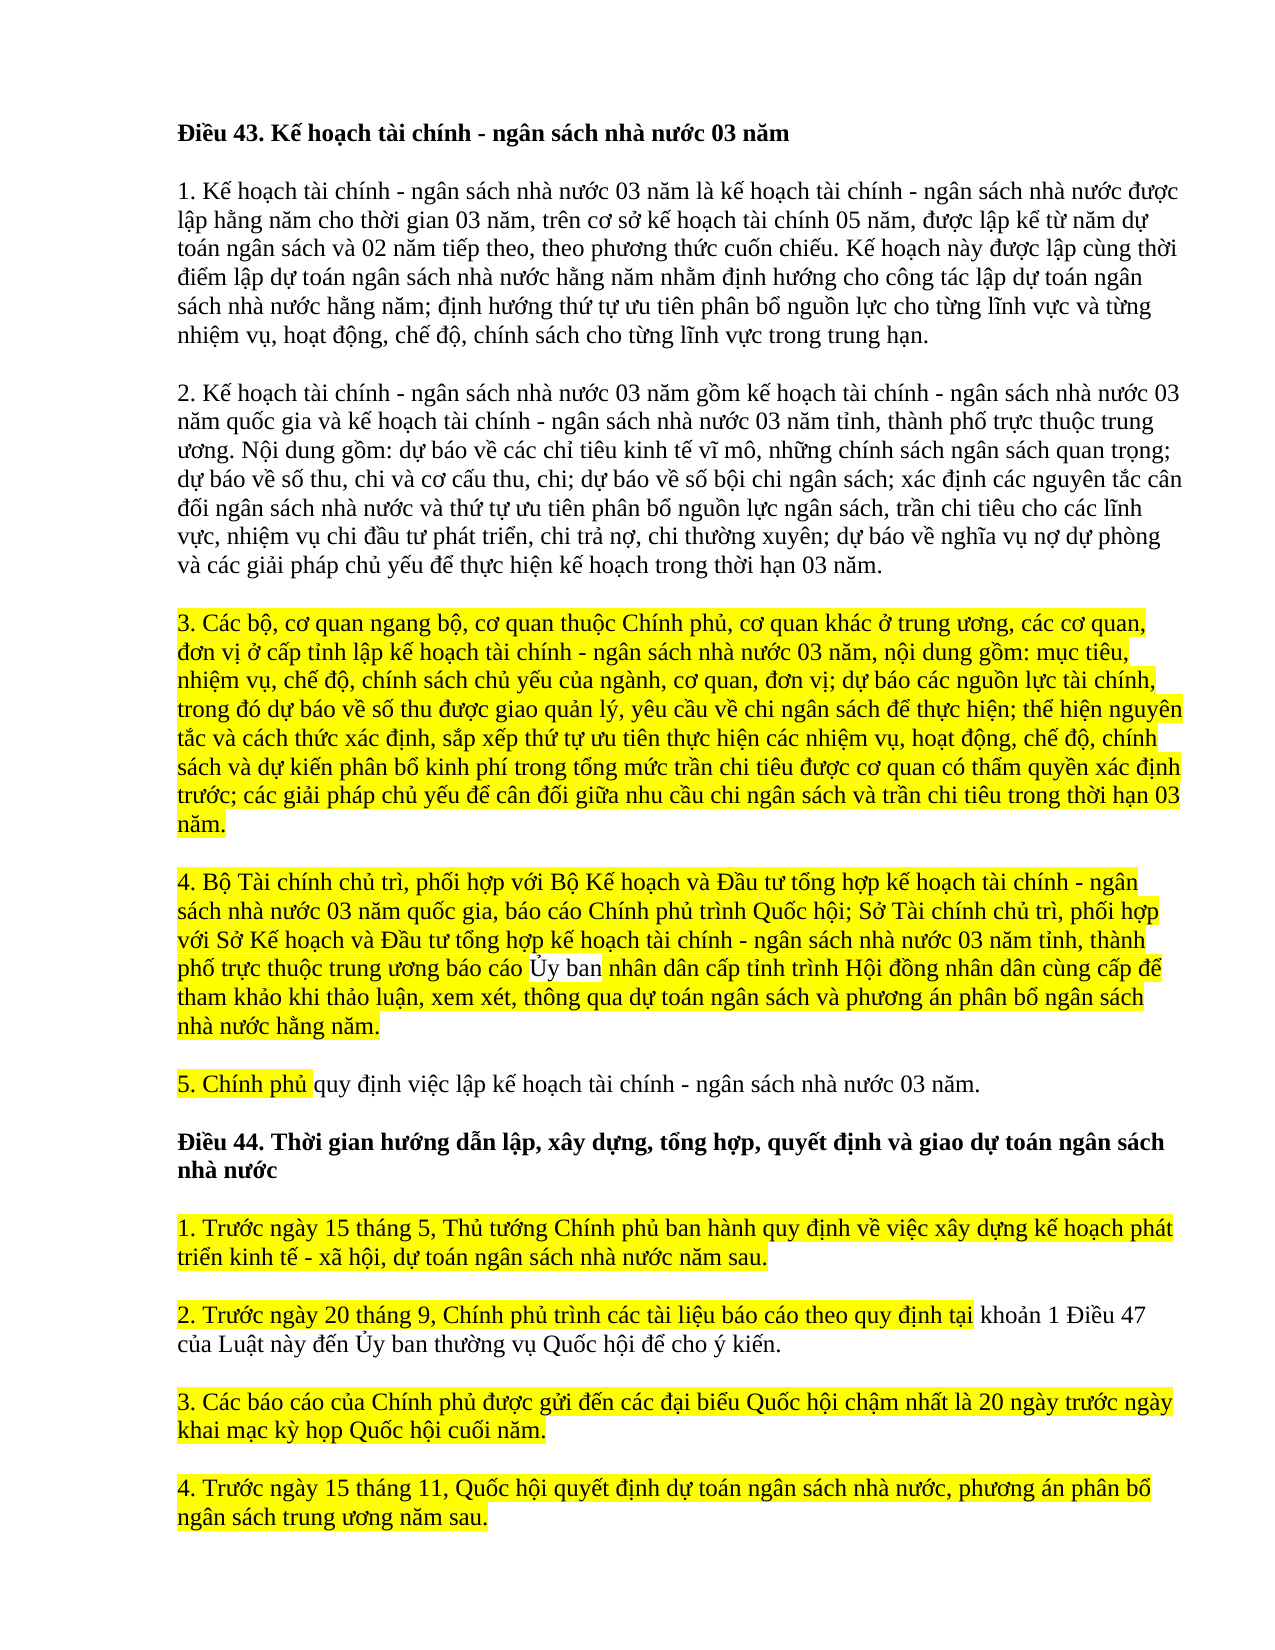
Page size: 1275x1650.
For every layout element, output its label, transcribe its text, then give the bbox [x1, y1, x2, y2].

text 1. Trước ngày 15 tháng 5, Thủ tướng Chính phủ ban hành quy định về việc xây dựng kế hoạch phát triển kinh tế - xã hội, dự toán ngân sách nhà nước năm sau. [177, 1213, 1186, 1271]
text 3. Các bộ, cơ quan ngang bộ, cơ quan thuộc Chính phủ, cơ quan khác ở trung ương, các cơ quan, đơn vị ở cấp tỉnh lập kế hoạch tài chính - ngân sách nhà nước 03 năm, nội dung gồm: mục tiêu, nhiệm vụ, chế độ, chính sách chủ yếu của ngành, cơ quan, đơn vị; dự báo các nguồn lực tài chính, trong đó dự báo về số thu được giao quản lý, yêu cầu về chi ngân sách để thực hiện; thể hiện nguyên tắc và cách thức xác định, sắp xếp thứ tự ưu tiên thực hiện các nhiệm vụ, hoạt động, chế độ, chính sách và dự kiến phân bổ kinh phí trong tổng mức trần chi tiêu được cơ quan có thẩm quyền xác định trước; các giải pháp chủ yếu để cân đối giữa nhu cầu chi ngân sách và trần chi tiêu trong thời hạn 03 năm. [226, 608, 1186, 838]
text Điều 44. Thời gian hướng dẫn lập, xây dựng, tổng hợp, quyết định và giao dự toán ngân sách nhà nước [177, 1127, 1186, 1184]
text 5. Chính phủ quy định việc lập kế hoạch tài chính - ngân sách nhà nước 03 năm. [401, 1069, 1186, 1098]
text Điều 43. Kế hoạch tài chính - ngân sách nhà nước 03 năm [177, 118, 1186, 147]
text 4. Trước ngày 15 tháng 11, Quốc hội quyết định dự toán ngân sách nhà nước, phương án phân bổ ngân sách trung ương năm sau. [177, 1473, 1186, 1531]
text 2. Kế hoạch tài chính - ngân sách nhà nước 03 năm gồm kế hoạch tài chính - ngân sách nhà nước 03 năm quốc gia và kế hoạch tài chính - ngân sách nhà nước 03 năm tỉnh, thành phố trực thuộc trung ương. Nội dung gồm: dự báo về các chỉ tiêu kinh tế vĩ mô, những chính sách ngân sách quan trọng; dự báo về số thu, chi và cơ cấu thu, chi; dự báo về số bội chi ngân sách; xác định các nguyên tắc cân đối ngân sách nhà nước và thứ tự ưu tiên phân bổ nguồn lực ngân sách, trần chi tiêu cho các lĩnh vực, nhiệm vụ chi đầu tư phát triển, chi trả nợ, chi thường xuyên; dự báo về nghĩa vụ nợ dự phòng và các giải pháp chủ yếu để thực hiện kế hoạch trong thời hạn 03 năm. [177, 378, 1186, 579]
text 4. Bộ Tài chính chủ trì, phối hợp với Bộ Kế hoạch và Đầu tư tổng hợp kế hoạch tài chính - ngân sách nhà nước 03 năm quốc gia, báo cáo Chính phủ trình Quốc hội; Sở Tài chính chủ trì, phối hợp với Sở Kế hoạch và Đầu tư tổng hợp kế hoạch tài chính - ngân sách nhà nước 03 năm tỉnh, thành phố trực thuộc trung ương báo cáo Ủy ban nhân dân cấp tỉnh trình Hội đồng nhân dân cùng cấp để tham khảo khi thảo luận, xem xét, thông qua dự toán ngân sách và phương án phân bổ ngân sách nhà nước hằng năm. [177, 867, 1186, 1040]
text 2. Trước ngày 20 tháng 9, Chính phủ trình các tài liệu báo cáo theo quy định tại khoản 1 Điều 47 của Luật này đến Ủy ban thường vụ Quốc hội để cho ý kiến. [597, 1300, 1186, 1358]
text 1. Kế hoạch tài chính - ngân sách nhà nước 03 năm là kế hoạch tài chính - ngân sách nhà nước được lập hằng năm cho thời gian 03 năm, trên cơ sở kế hoạch tài chính 05 năm, được lập kể từ năm dự toán ngân sách và 02 năm tiếp theo, theo phương thức cuốn chiếu. Kế hoạch này được lập cùng thời điểm lập dự toán ngân sách nhà nước hằng năm nhằm định hướng cho công tác lập dự toán ngân sách nhà nước hằng năm; định hướng thứ tự ưu tiên phân bổ nguồn lực cho từng lĩnh vực và từng nhiệm vụ, hoạt động, chế độ, chính sách cho từng lĩnh vực trong trung hạn. [177, 176, 1186, 348]
text 3. Các báo cáo của Chính phủ được gửi đến các đại biểu Quốc hội chậm nhất là 20 ngày trước ngày khai mạc kỳ họp Quốc hội cuối năm. [546, 1387, 1186, 1444]
